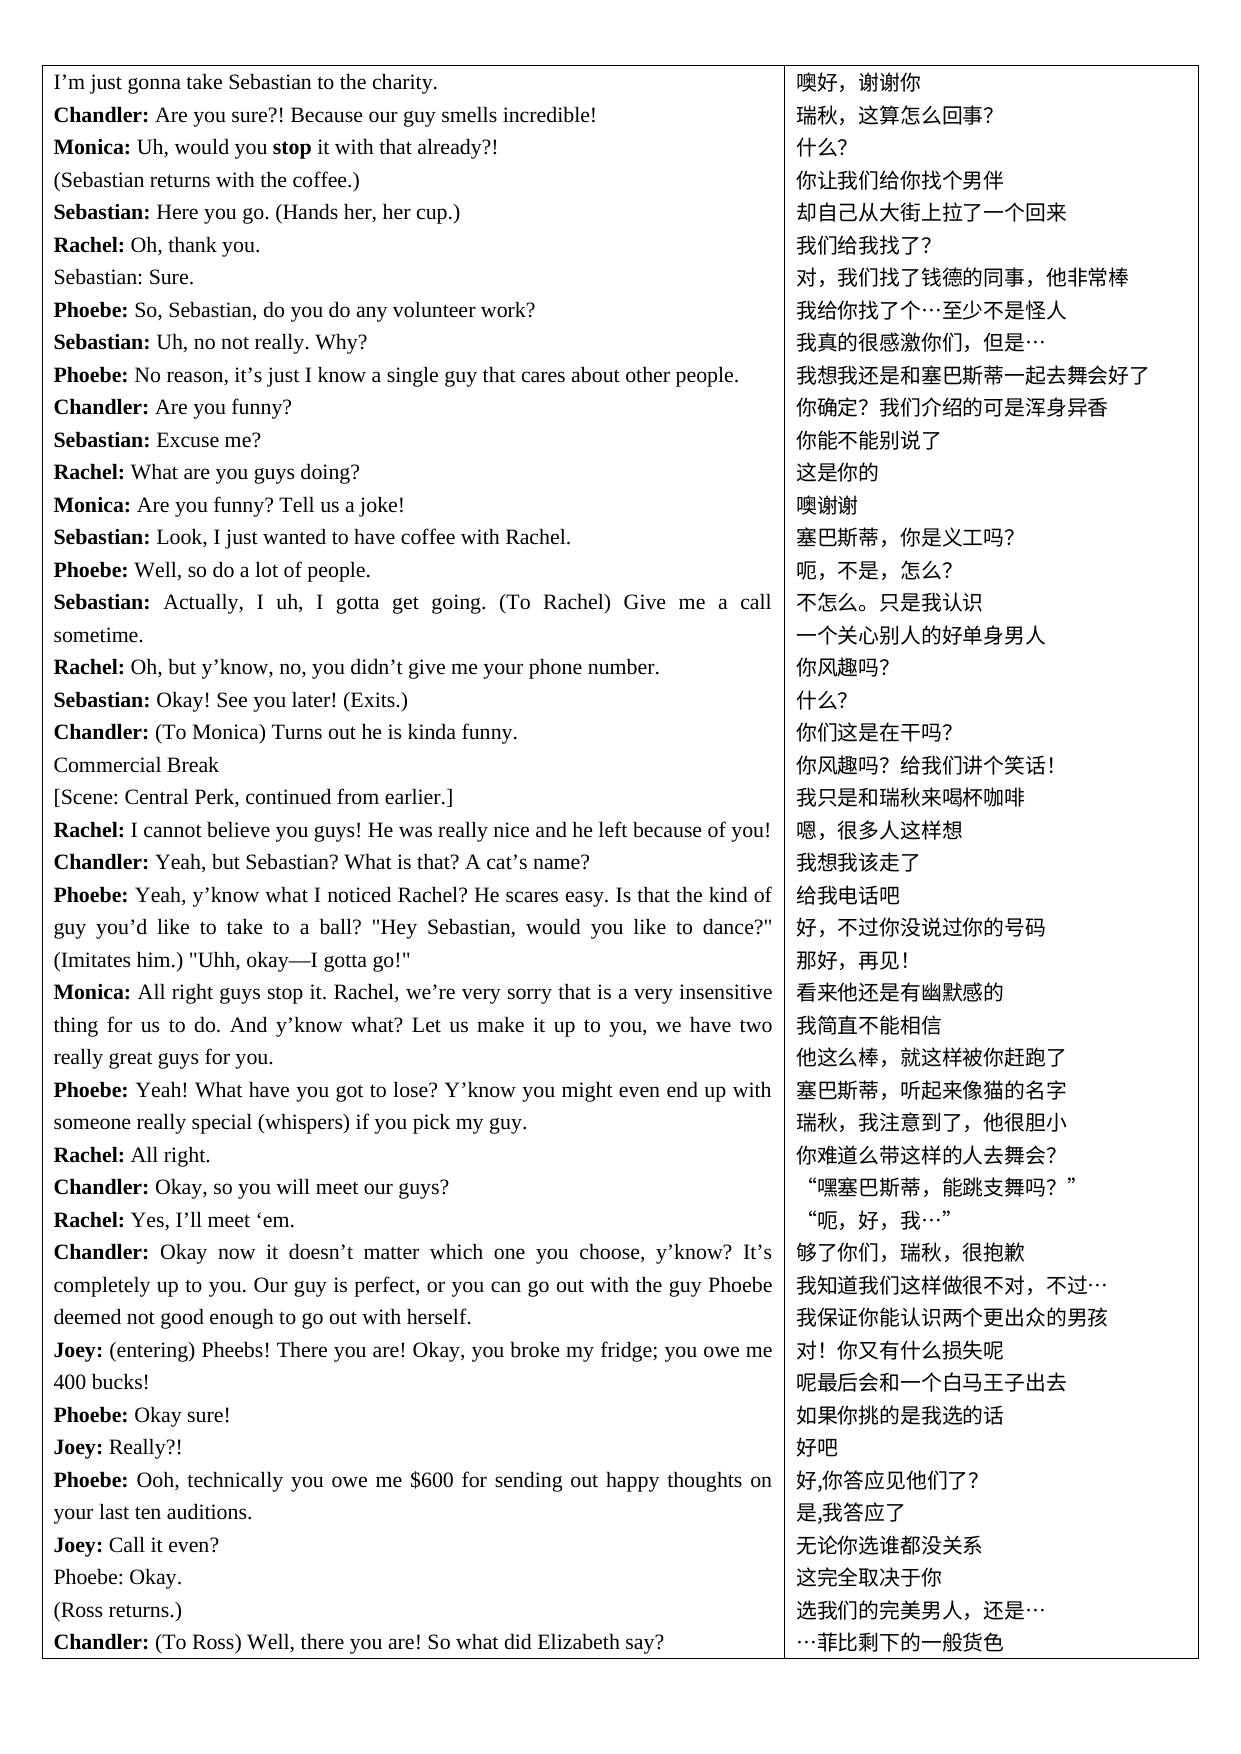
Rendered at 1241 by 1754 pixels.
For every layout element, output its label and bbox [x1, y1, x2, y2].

table_header [785, 66, 1198, 1658]
table_header [43, 66, 784, 1658]
